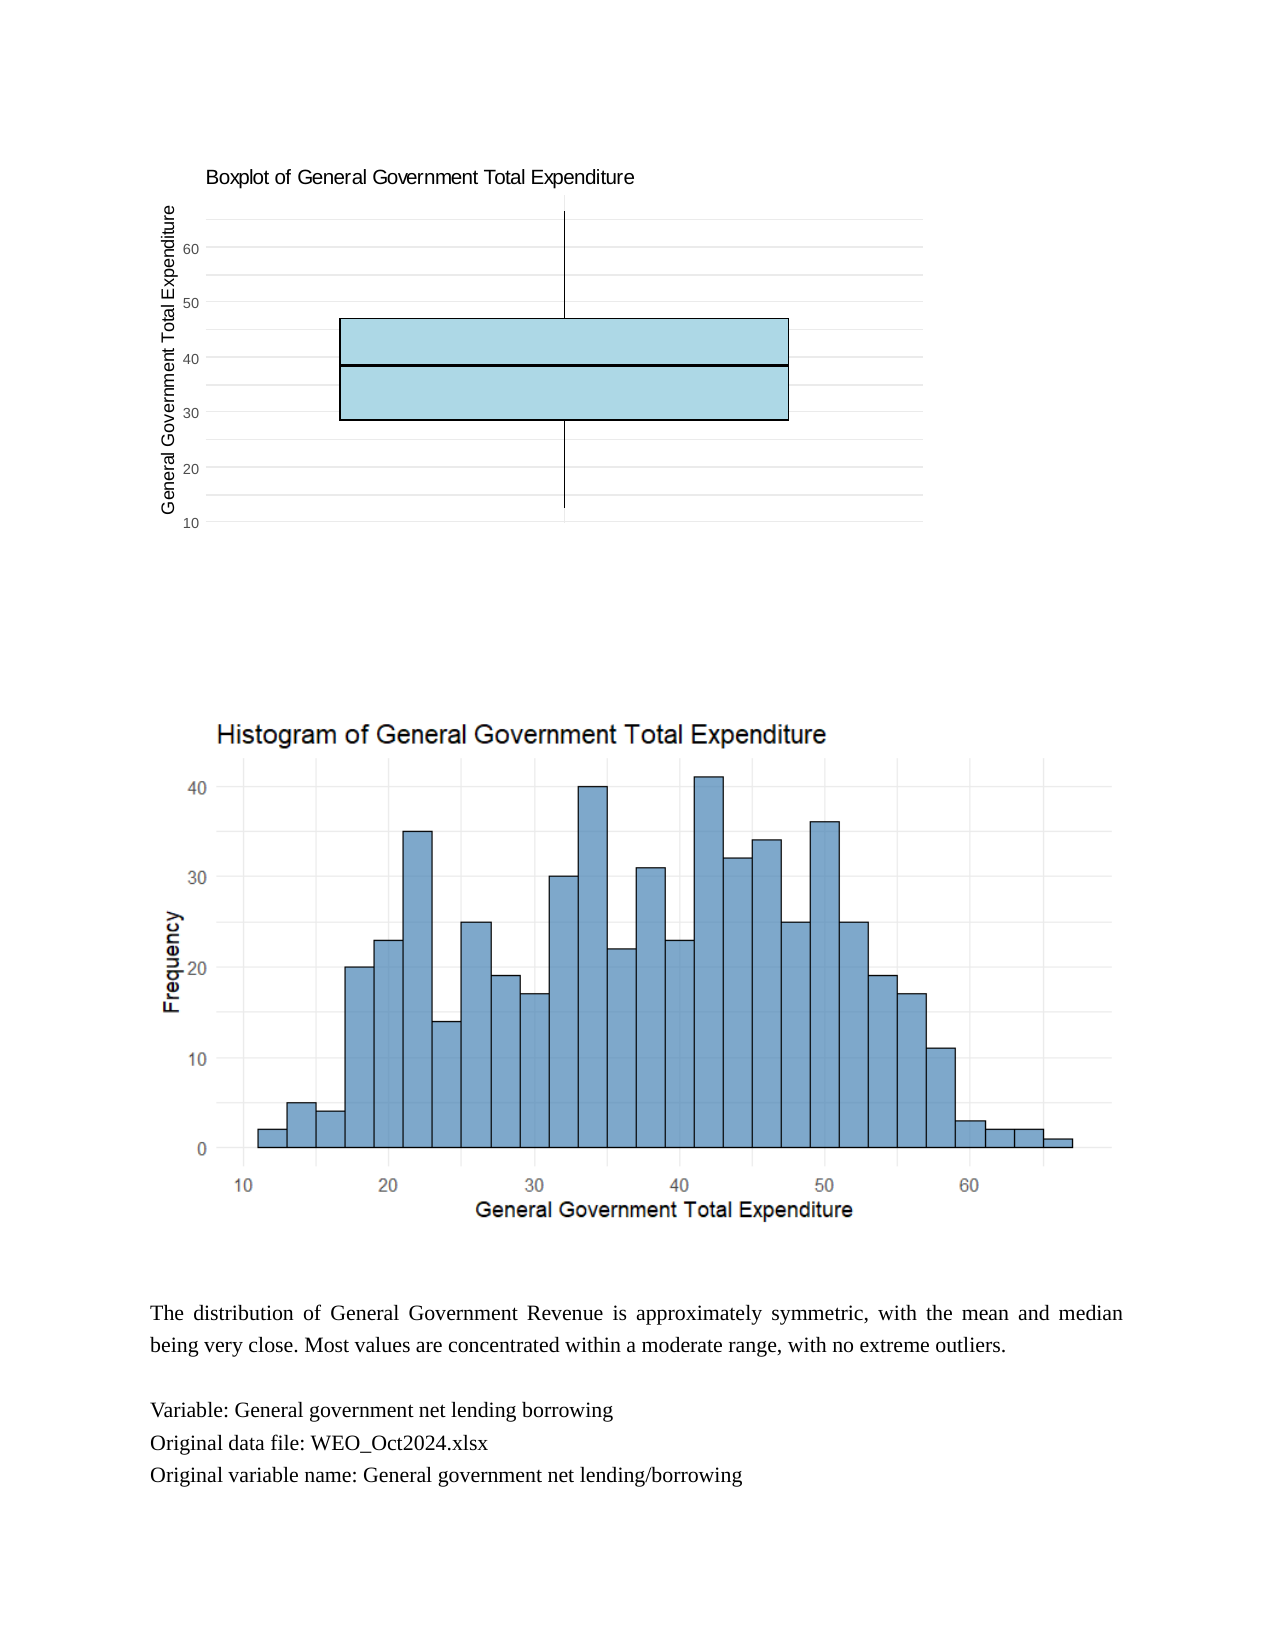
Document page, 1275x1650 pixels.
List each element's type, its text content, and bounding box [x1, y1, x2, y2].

text Original variable name: General government net lending/borrowing [150, 1459, 1125, 1491]
text Original data file: WEO_Oct2024.xlsx [150, 1426, 1125, 1459]
text The distribution of General Government Revenue is approximately symmetric, with the mean and median being very close. Most values are concentrated within a moderate range, with no extreme outliers. [150, 1296, 1125, 1361]
text Variable: General government net lending borrowing [150, 1394, 1125, 1426]
picture [150, 711, 1124, 1233]
